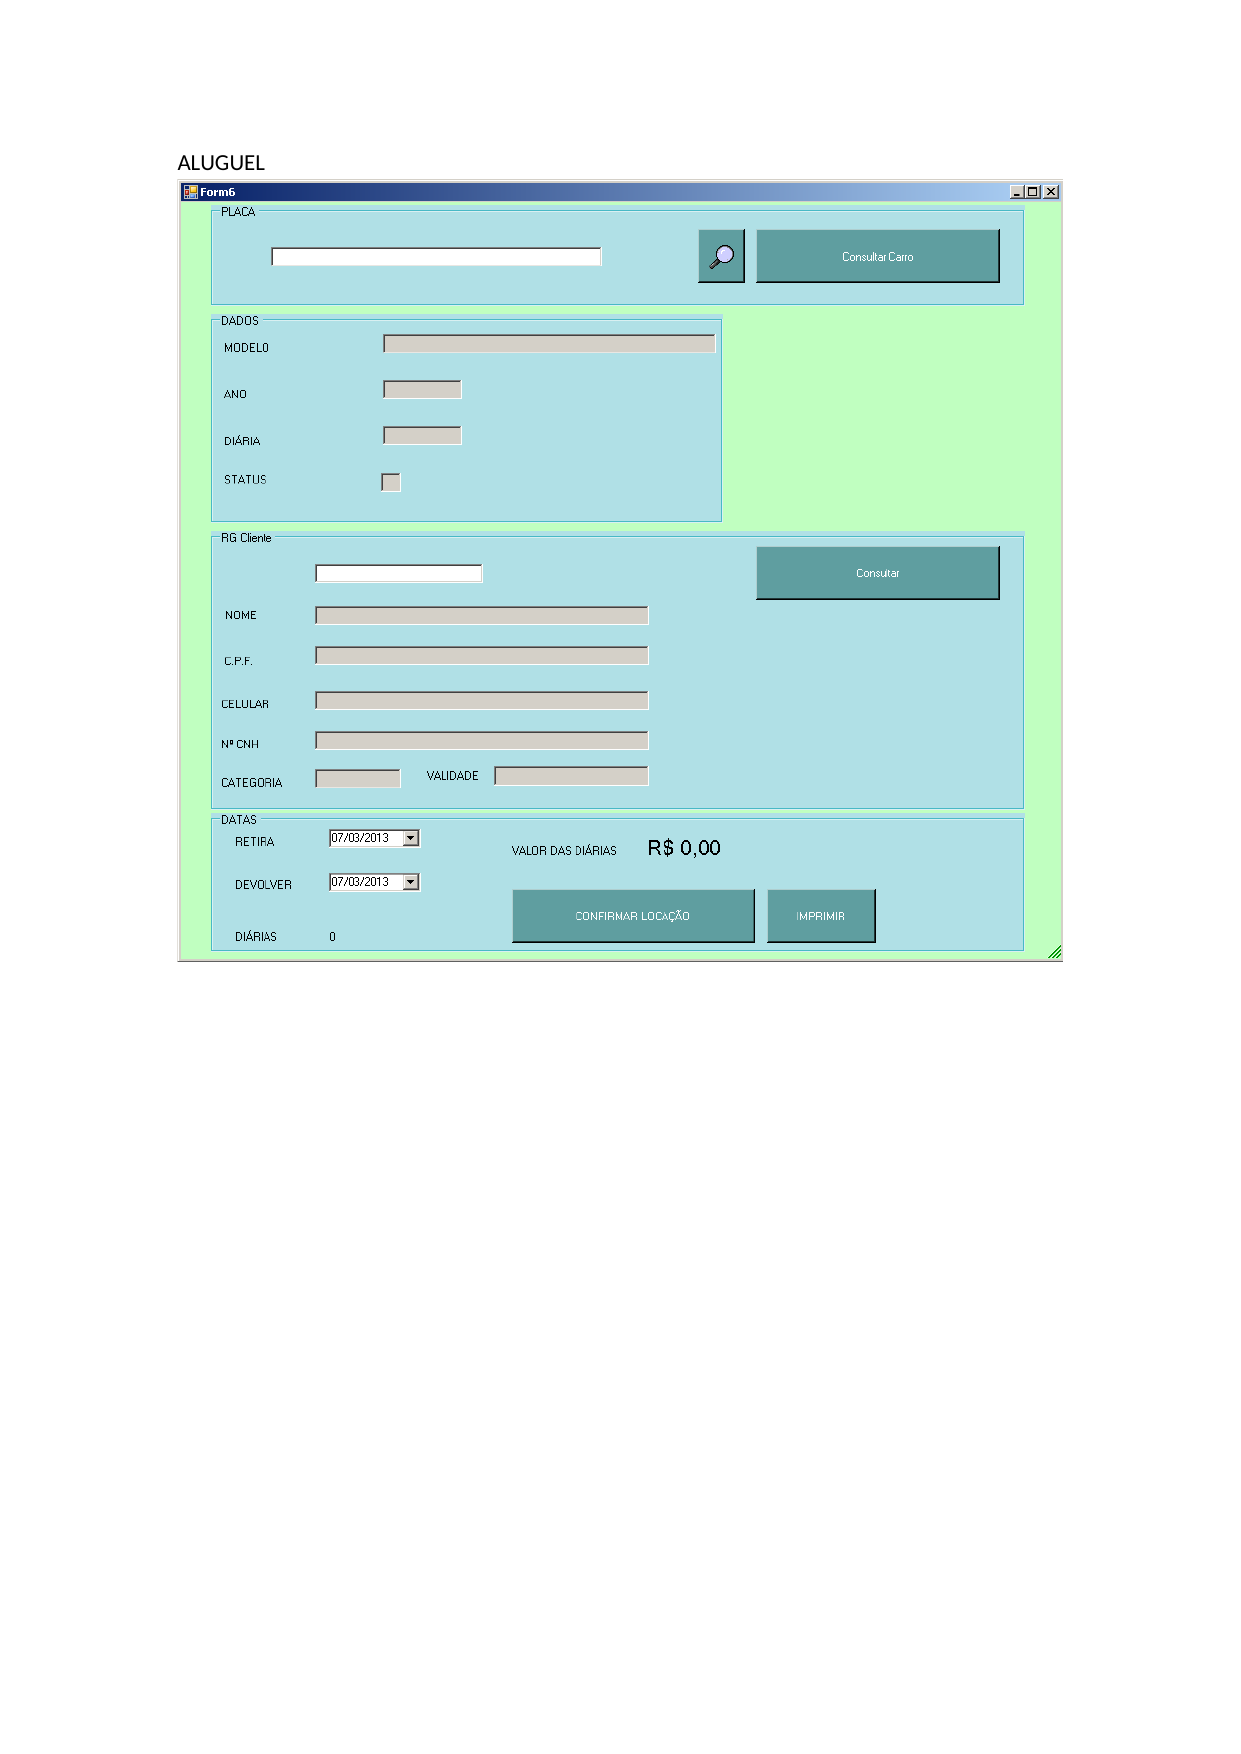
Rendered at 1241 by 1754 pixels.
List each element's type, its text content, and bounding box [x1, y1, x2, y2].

text ALUGUEL [177, 148, 1063, 179]
picture [177, 179, 1063, 962]
